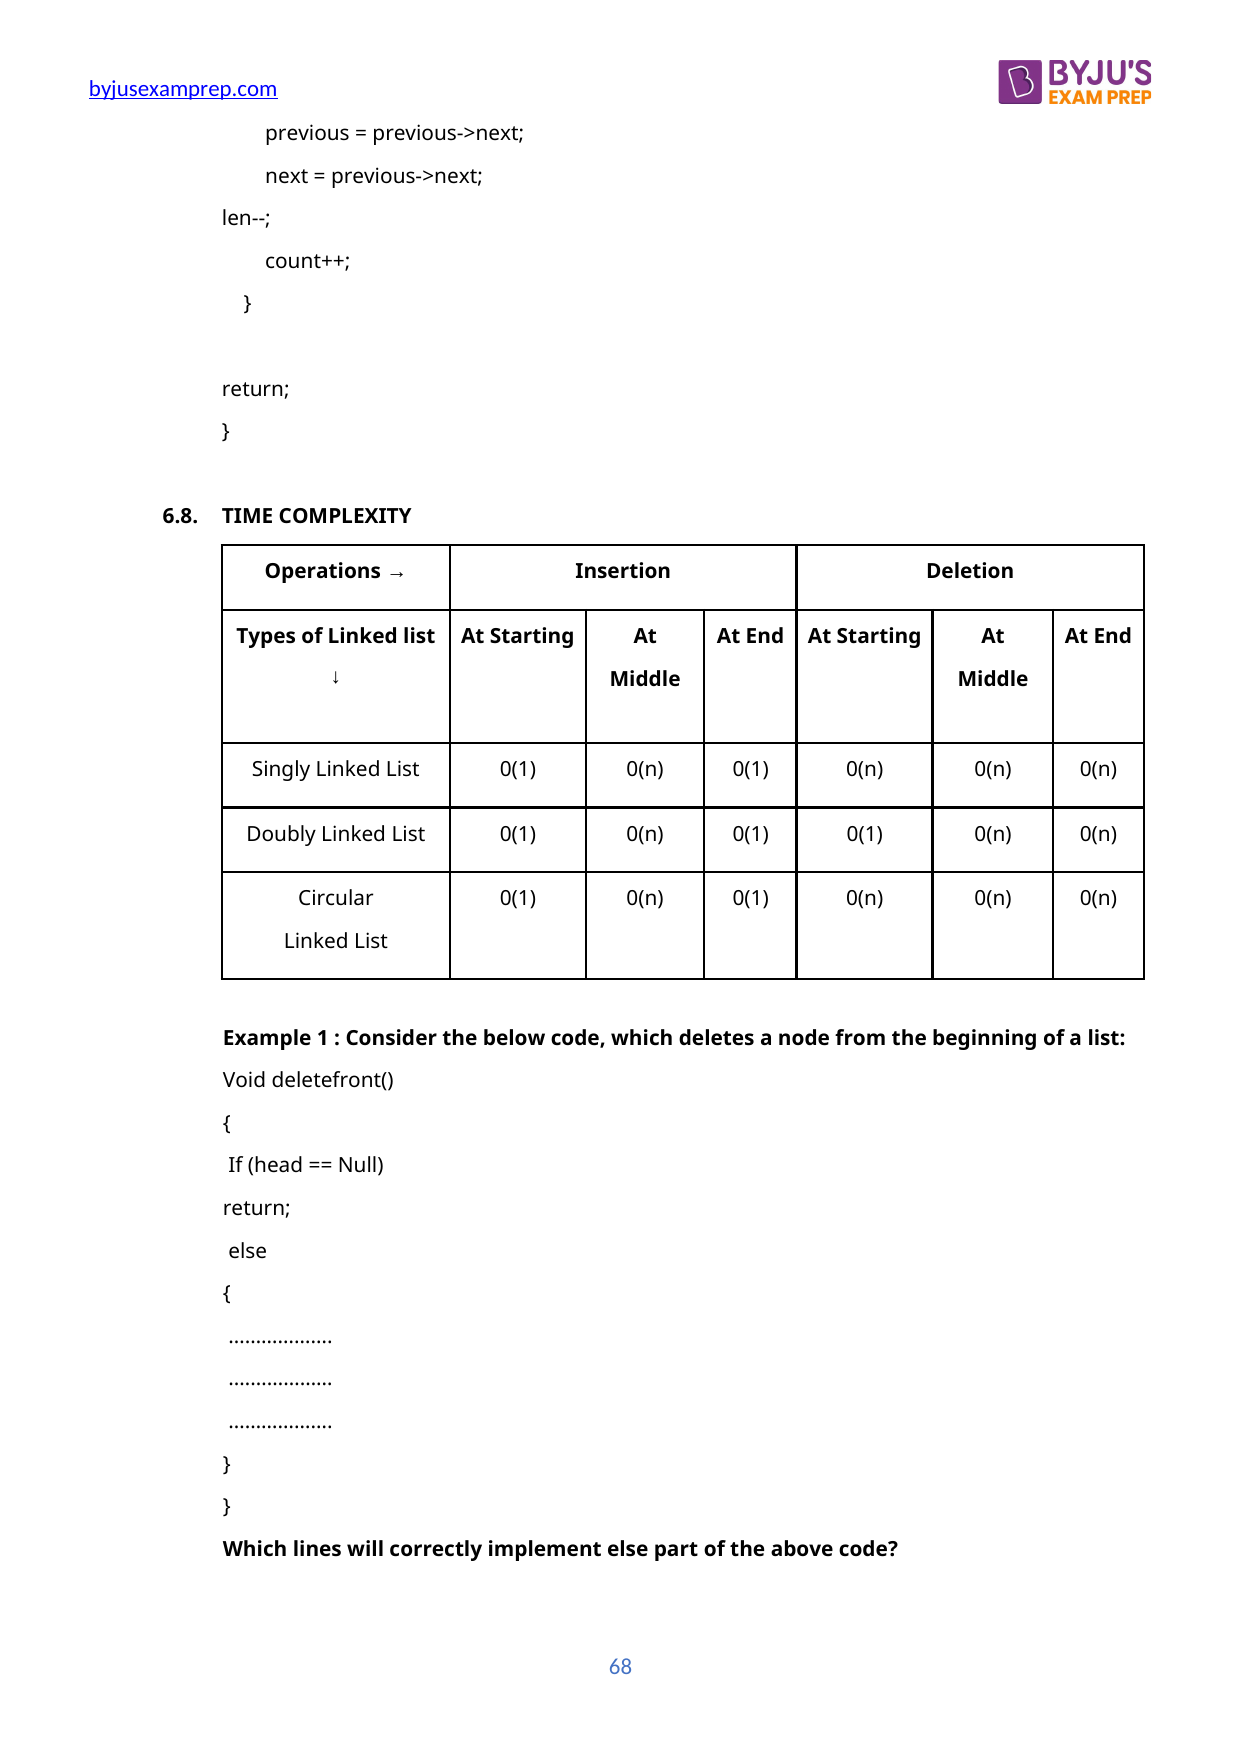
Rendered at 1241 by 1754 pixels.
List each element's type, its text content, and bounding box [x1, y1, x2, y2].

text previous = previous->next; [222, 118, 1152, 147]
text } [222, 1491, 1152, 1520]
table_cell 0(1) [705, 873, 795, 978]
table_cell 0(1) [451, 873, 585, 978]
table_cell Circular Linked List [223, 873, 449, 978]
table_cell 0(n) [934, 809, 1052, 871]
table_cell Singly Linked List [223, 744, 449, 806]
text next = previous->next; [222, 161, 1152, 189]
table_cell At Middle [934, 611, 1052, 742]
table_cell At Starting [451, 611, 585, 742]
text Void deletefront() [222, 1065, 1152, 1094]
table_cell 0(n) [798, 744, 931, 806]
table_cell 0(n) [1054, 744, 1143, 806]
table_cell 0(n) [1054, 873, 1143, 978]
table_cell At Starting [798, 611, 931, 742]
text len--; [222, 203, 1152, 232]
table_cell 0(n) [587, 744, 703, 806]
table_cell At End [1054, 611, 1143, 742]
table_cell 0(1) [451, 744, 585, 806]
text Which lines will correctly implement else part of the above code? [222, 1534, 1152, 1562]
text } [222, 288, 1152, 317]
text Example 1 : Consider the below code, which deletes a node from the beginning of a list: [222, 1023, 1152, 1051]
table_cell 0(n) [587, 873, 703, 978]
table_cell Types of Linked list ↓ [223, 611, 449, 742]
table_header Insertion [451, 546, 795, 609]
text } [222, 416, 1152, 445]
table_cell 0(1) [705, 809, 795, 871]
text else [222, 1236, 1152, 1264]
text 6.8. TIME COMPLEXITY [162, 502, 1152, 530]
table_header Operations → [223, 546, 449, 609]
table_cell At End [705, 611, 795, 742]
table_cell At Middle [587, 611, 703, 742]
text ………………. [222, 1321, 1152, 1349]
text { [222, 1108, 1152, 1136]
table_cell 0(n) [1054, 809, 1143, 871]
table_cell 0(n) [934, 873, 1052, 978]
text return; [222, 1193, 1152, 1222]
table_cell 0(1) [451, 809, 585, 871]
table_cell 0(1) [798, 809, 931, 871]
text { [222, 1278, 1152, 1307]
table_header Deletion [798, 546, 1143, 609]
text return; [222, 374, 1152, 402]
text ………………. [222, 1406, 1152, 1434]
table_cell 0(n) [587, 809, 703, 871]
table_cell 0(n) [934, 744, 1052, 806]
text .……………… [222, 1363, 1152, 1392]
table_cell 0(1) [705, 744, 795, 806]
text } [222, 1449, 1152, 1477]
text count++; [222, 246, 1152, 274]
text If (head == Null) [222, 1151, 1152, 1179]
table_cell 0(n) [798, 873, 931, 978]
table_cell Doubly Linked List [223, 809, 449, 871]
picture [998, 60, 1152, 104]
